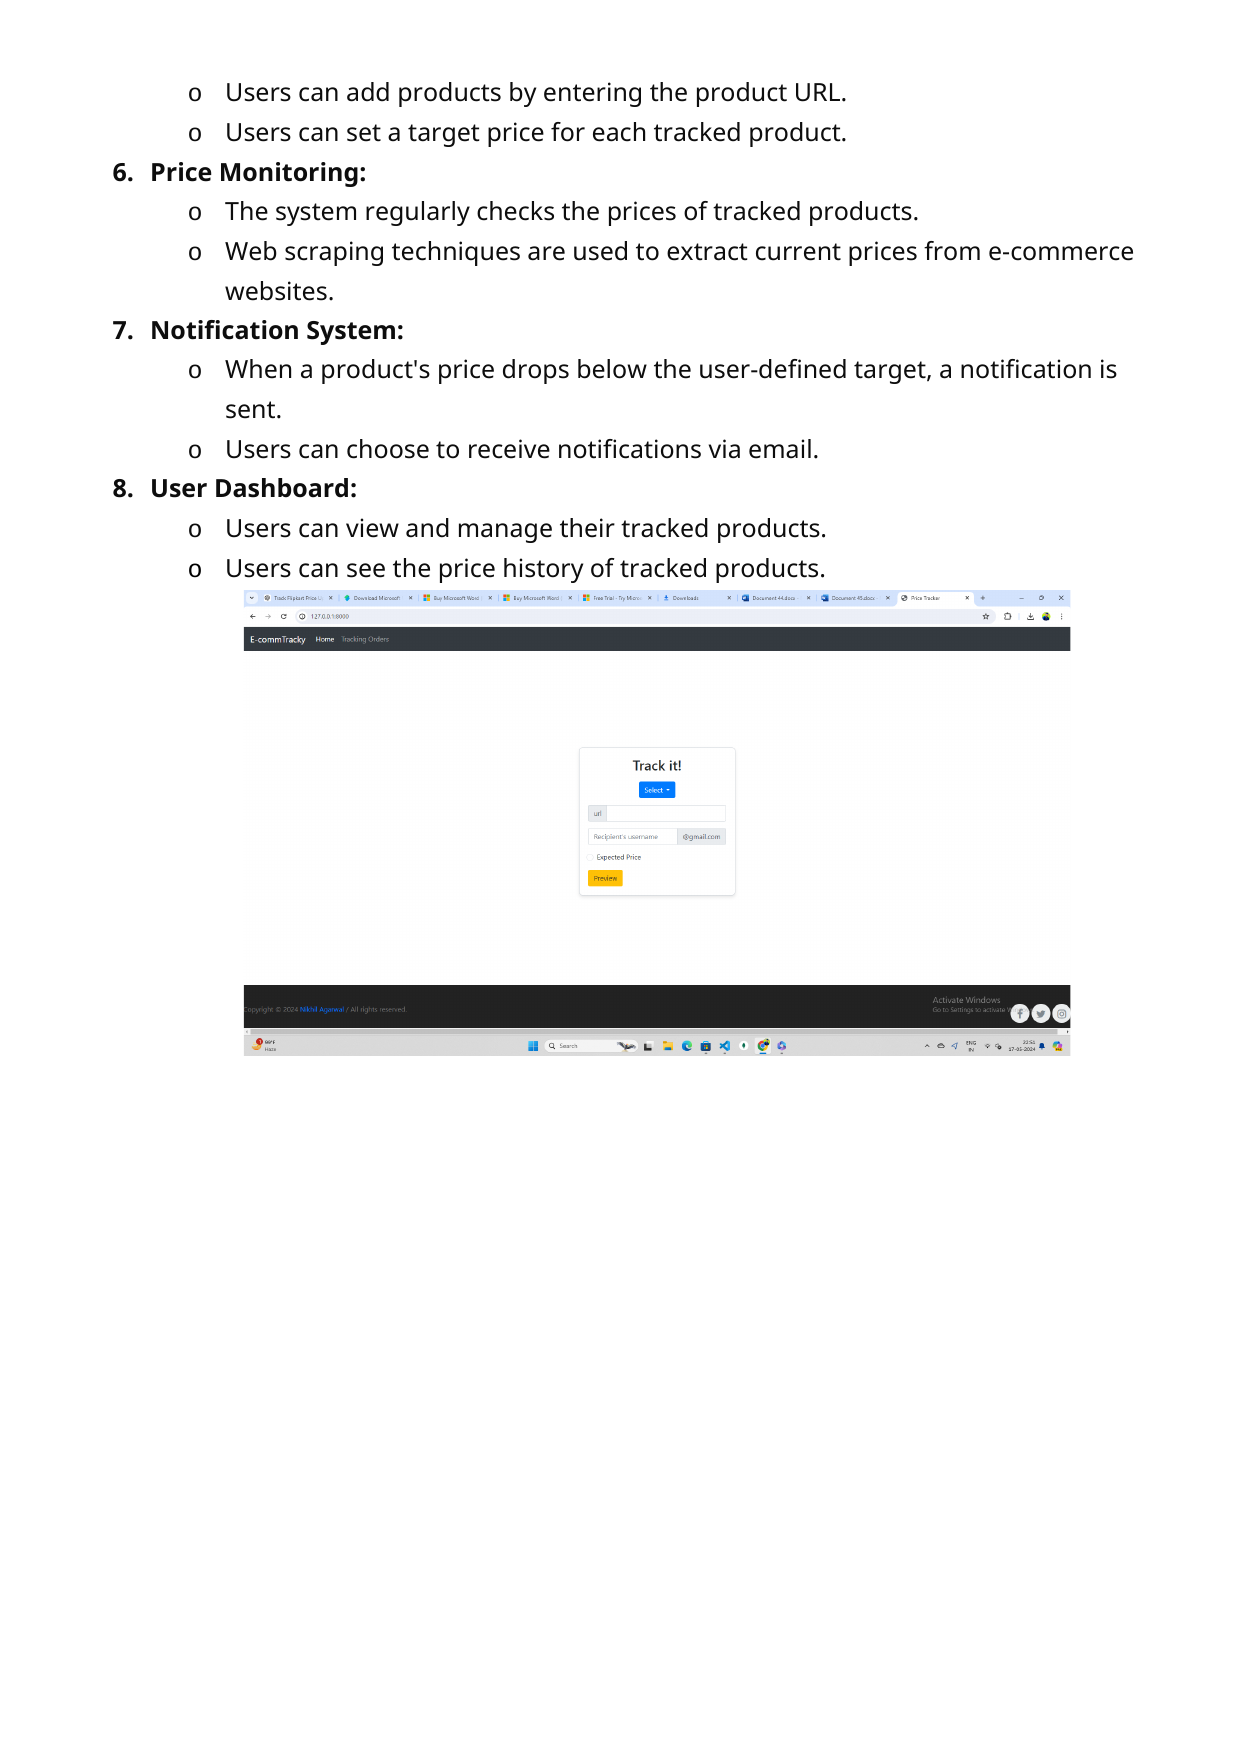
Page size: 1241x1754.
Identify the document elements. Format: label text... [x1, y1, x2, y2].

list Users can set a target price for each tracked product. [187, 115, 1165, 149]
list User Dashboard: [112, 471, 1165, 505]
list Users can choose to receive notifications via email. [187, 431, 1165, 466]
list Web scraping techniques are used to extract current prices from e-commerce websites. [187, 233, 1165, 307]
list When a product's price drops below the user-defined target, a notification is sent. [187, 352, 1165, 426]
list The system regularly checks the prices of tracked products. [187, 194, 1165, 228]
list Users can add products by entering the product URL. [187, 75, 1165, 109]
list Price Monitoring: [112, 154, 1165, 188]
list Notification System: [112, 313, 1165, 347]
list Users can see the price history of tracked products. [187, 550, 1165, 1056]
list Users can view and manage their tracked products. [187, 511, 1165, 545]
